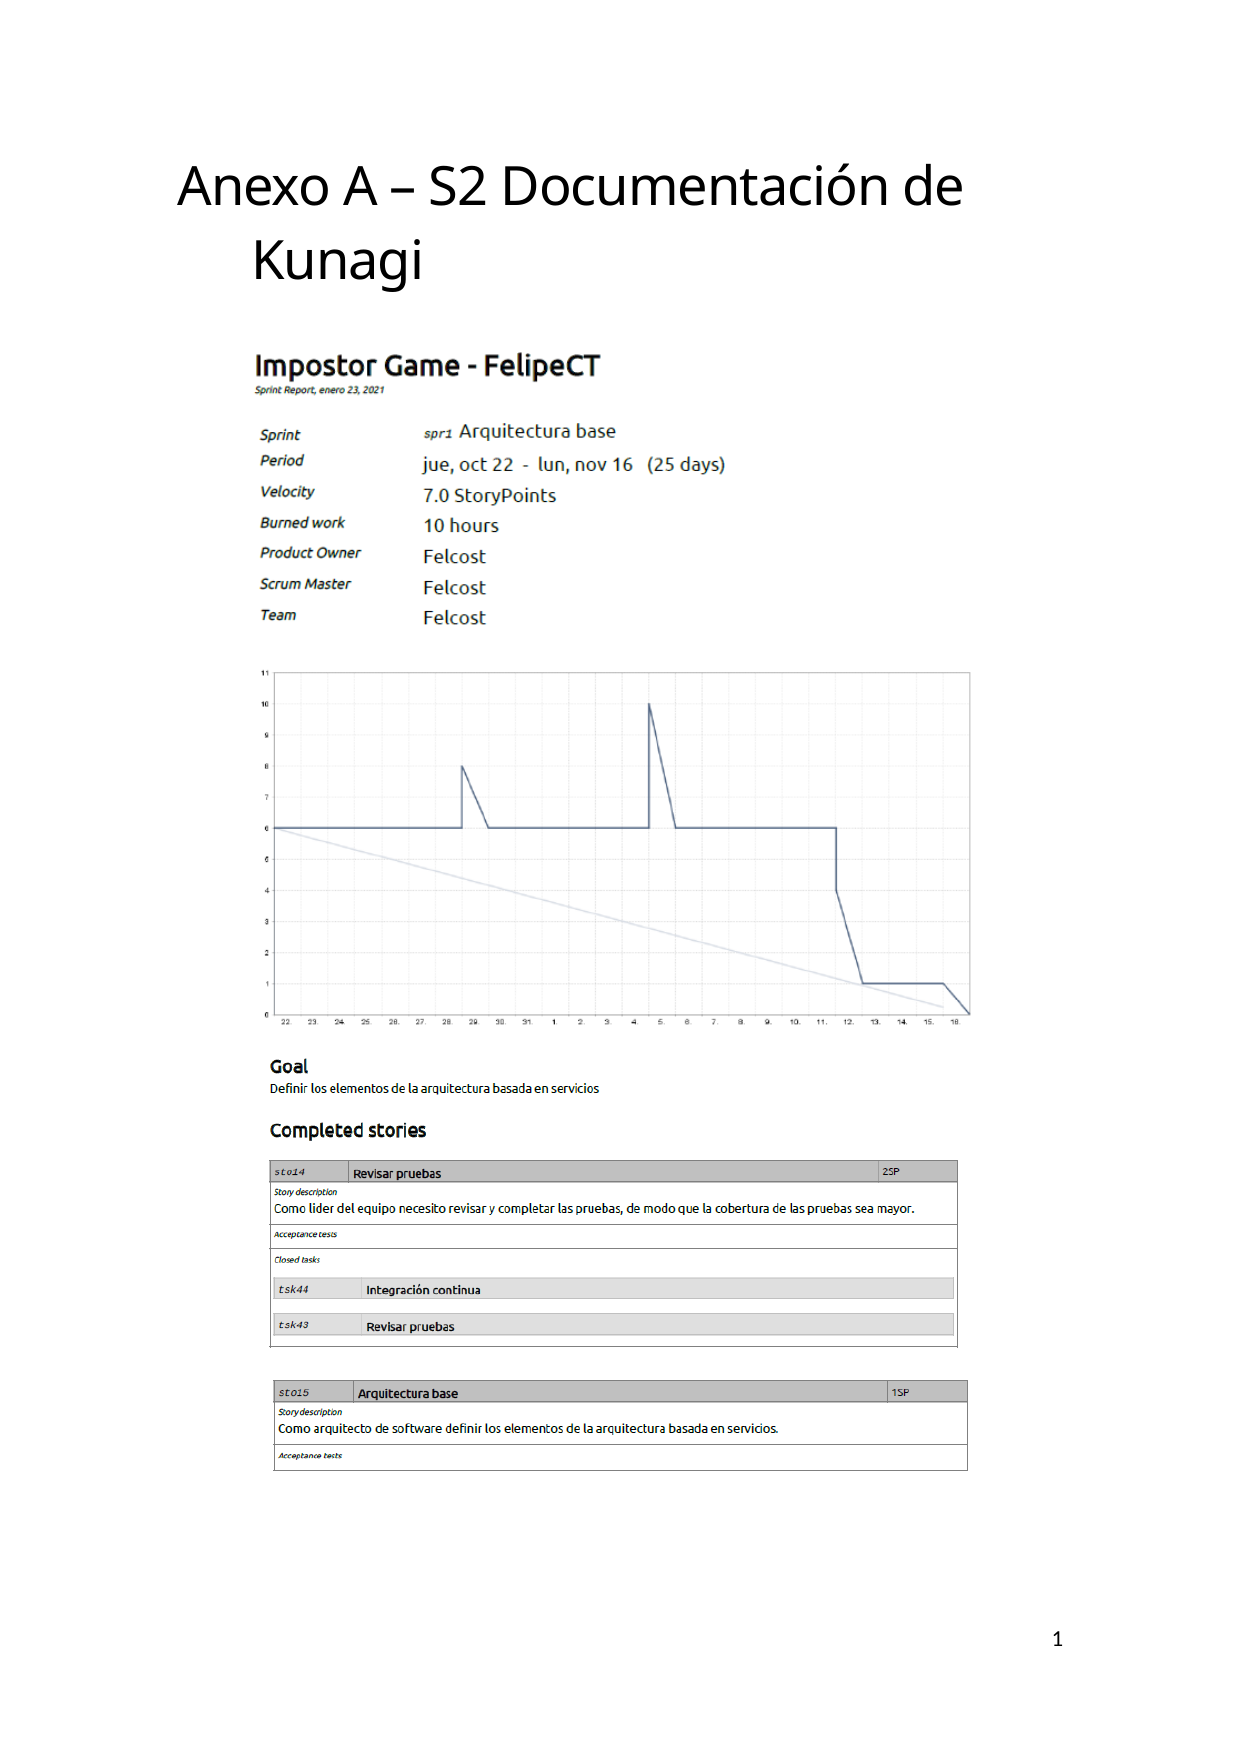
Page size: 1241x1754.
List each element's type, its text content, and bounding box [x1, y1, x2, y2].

picture [245, 342, 995, 1030]
picture [261, 1048, 979, 1355]
title Anexo A – S2 Documentación de Kunagi [177, 148, 1063, 295]
picture [267, 1373, 973, 1474]
